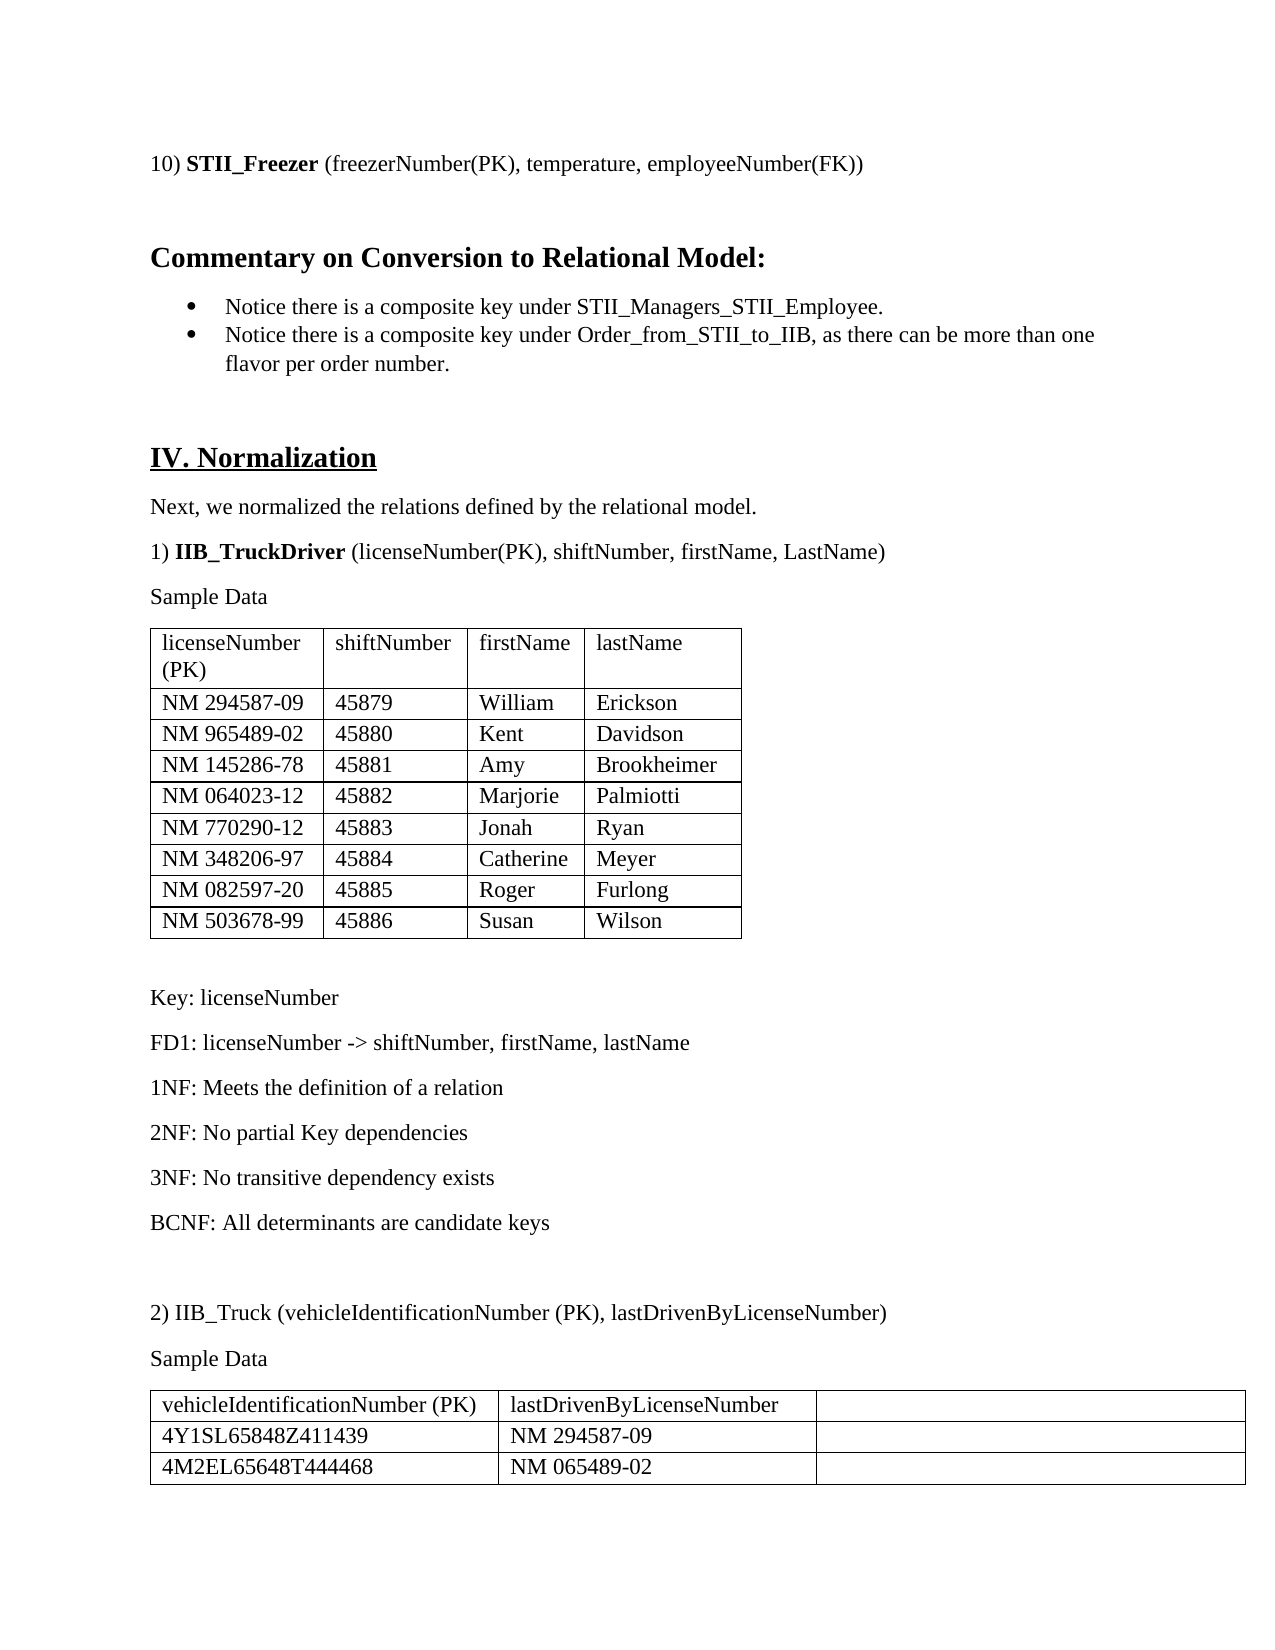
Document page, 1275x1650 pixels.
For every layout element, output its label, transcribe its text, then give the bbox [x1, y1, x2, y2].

text Key: licenseNumber [150, 984, 1125, 1010]
table_cell Davidson [585, 720, 741, 750]
text Sample Data [150, 1344, 1125, 1371]
table_cell Palmiotti [585, 783, 741, 813]
table_cell NM 064023-12 [151, 783, 323, 813]
table_cell 4Y1SL65848Z411439 [151, 1422, 498, 1452]
table_cell Amy [468, 751, 584, 781]
table_cell Brookheimer [585, 751, 741, 781]
text 2NF: No partial Key dependencies [150, 1119, 1125, 1145]
table_cell 45879 [324, 689, 467, 719]
table_cell NM 348206-97 [151, 845, 323, 875]
list Notice there is a composite key under STII_Managers_STII_Employee. [187, 293, 1125, 319]
text 2) IIB_Truck (vehicleIdentificationNumber (PK), lastDrivenByLicenseNumber) [150, 1299, 1125, 1326]
text Commentary on Conversion to Relational Model: [150, 240, 1125, 274]
table_header shiftNumber [324, 629, 467, 688]
text Next, we normalized the relations defined by the relational model. [150, 493, 1125, 519]
table_cell NM 770290-12 [151, 814, 323, 844]
table_header firstName [468, 629, 584, 688]
text BCNF: All determinants are candidate keys [150, 1209, 1125, 1236]
table_cell Ryan [585, 814, 741, 844]
text 1NF: Meets the definition of a relation [150, 1074, 1125, 1100]
table_cell Jonah [468, 814, 584, 844]
table_cell William [468, 689, 584, 719]
table_cell NM 965489-02 [151, 720, 323, 750]
table_cell 45886 [324, 908, 467, 938]
table_cell Roger [468, 876, 584, 906]
table_cell 45881 [324, 751, 467, 781]
table_cell NM 145286-78 [151, 751, 323, 781]
table_cell Wilson [585, 908, 741, 938]
text 3NF: No transitive dependency exists [150, 1164, 1125, 1191]
table_cell Catherine [468, 845, 584, 875]
table_cell [817, 1422, 1245, 1452]
table_cell Susan [468, 908, 584, 938]
table_cell NM 082597-20 [151, 876, 323, 906]
text IV. Normalization [150, 440, 1125, 474]
table_header licenseNumber (PK) [151, 629, 323, 688]
text 10) STII_Freezer (freezerNumber(PK), temperature, employeeNumber(FK)) [150, 150, 1125, 176]
table_cell 45882 [324, 783, 467, 813]
table_header [817, 1391, 1245, 1421]
text 1) IIB_TruckDriver (licenseNumber(PK), shiftNumber, firstName, LastName) [150, 538, 1125, 564]
table_cell 45883 [324, 814, 467, 844]
table_cell Furlong [585, 876, 741, 906]
table_cell Marjorie [468, 783, 584, 813]
text FD1: licenseNumber -> shiftNumber, firstName, lastName [150, 1029, 1125, 1055]
table_cell 45884 [324, 845, 467, 875]
table_cell [817, 1453, 1245, 1483]
table_header lastName [585, 629, 741, 688]
text Sample Data [150, 583, 1125, 609]
table_cell NM 065489-02 [499, 1453, 816, 1483]
table_cell 45880 [324, 720, 467, 750]
table_cell NM 503678-99 [151, 908, 323, 938]
table_cell NM 294587-09 [151, 689, 323, 719]
table_cell Erickson [585, 689, 741, 719]
list Notice there is a composite key under Order_from_STII_to_IIB, as there can be more than one flavor per order number. [187, 321, 1125, 376]
table_header vehicleIdentificationNumber (PK) [151, 1391, 498, 1421]
table_cell NM 294587-09 [499, 1422, 816, 1452]
table_header lastDrivenByLicenseNumber [499, 1391, 816, 1421]
table_cell Meyer [585, 845, 741, 875]
table_cell Kent [468, 720, 584, 750]
table_cell 4M2EL65648T444468 [151, 1453, 498, 1483]
table_cell 45885 [324, 876, 467, 906]
